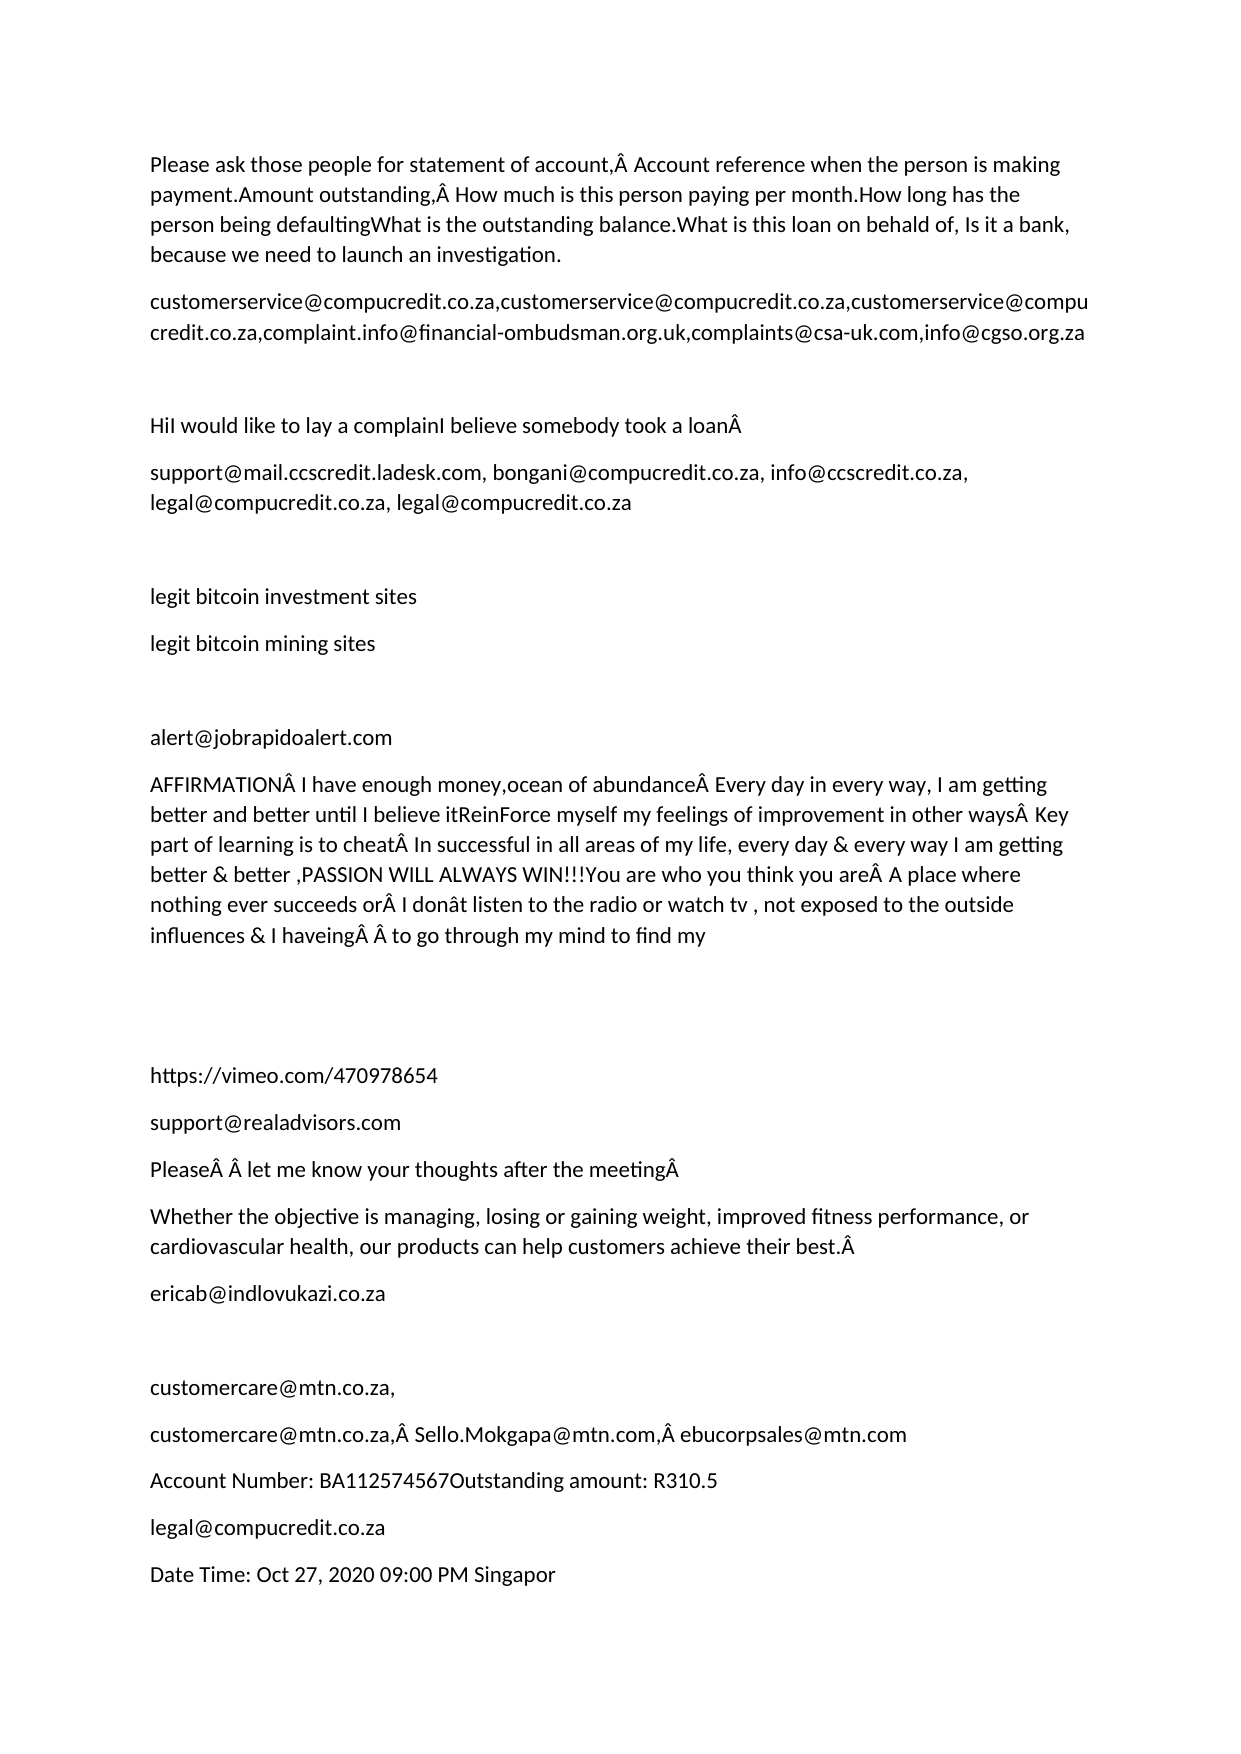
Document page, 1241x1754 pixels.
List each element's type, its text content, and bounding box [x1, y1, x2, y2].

text Account Number: BA112574567Outstanding amount: R310.5 [150, 1467, 1090, 1495]
text alert@jobrapidoalert.com [150, 723, 1090, 751]
text customerservice@compucredit.co.za,customerservice@compucredit.co.za,customerservice@compucredit.co.za,complaint.info@financial-ombudsman.org.uk,complaints@csa-uk.com,info@cgso.org.za [150, 287, 1090, 346]
text support@realadvisors.com [150, 1108, 1090, 1136]
text https://vimeo.com/470978654 [150, 1061, 1090, 1089]
text Date Time: Oct 27, 2020 09:00 PM Singapor [150, 1560, 1090, 1588]
text HiI would like to lay a complainI believe somebody took a loanÂ [150, 411, 1090, 439]
text PleaseÂ Â let me know your thoughts after the meetingÂ [150, 1155, 1090, 1183]
text AFFIRMATIONÂ I have enough money,ocean of abundanceÂ Every day in every way, I am getting better and better until I believe itReinForce myself my feelings of improvement in other waysÂ Key part of learning is to cheatÂ In successful in all areas of my life, every day & every way I am getting better & better ,PASSION WILL ALWAYS WIN!!!You are who you think you areÂ A place where nothing ever succeeds orÂ I donât listen to the radio or watch tv , not exposed to the outside influences & I haveingÂ Â to go through my mind to find my [150, 770, 1090, 949]
text support@mail.ccscredit.ladesk.com, bongani@compucredit.co.za, info@ccscredit.co.za, legal@compucredit.co.za, legal@compucredit.co.za [150, 458, 1090, 517]
text Whether the objective is managing, losing or gaining weight, improved fitness performance, or cardiovascular health, our products can help customers achieve their best.Â [150, 1202, 1090, 1260]
text legit bitcoin mining sites [150, 629, 1090, 657]
text legal@compucredit.co.za [150, 1513, 1090, 1542]
text customercare@mtn.co.za,Â Sello.Mokgapa@mtn.com,Â ebucorpsales@mtn.com [150, 1420, 1090, 1448]
text legit bitcoin investment sites [150, 582, 1090, 610]
text customercare@mtn.co.za, [150, 1373, 1090, 1401]
text Please ask those people for statement of account,Â Account reference when the person is making payment.Amount outstanding,Â How much is this person paying per month.How long has the person being defaultingWhat is the outstanding balance.What is this loan on behald of, Is it a bank, because we need to launch an investigation. [150, 150, 1090, 269]
text ericab@indlovukazi.co.za [150, 1279, 1090, 1307]
